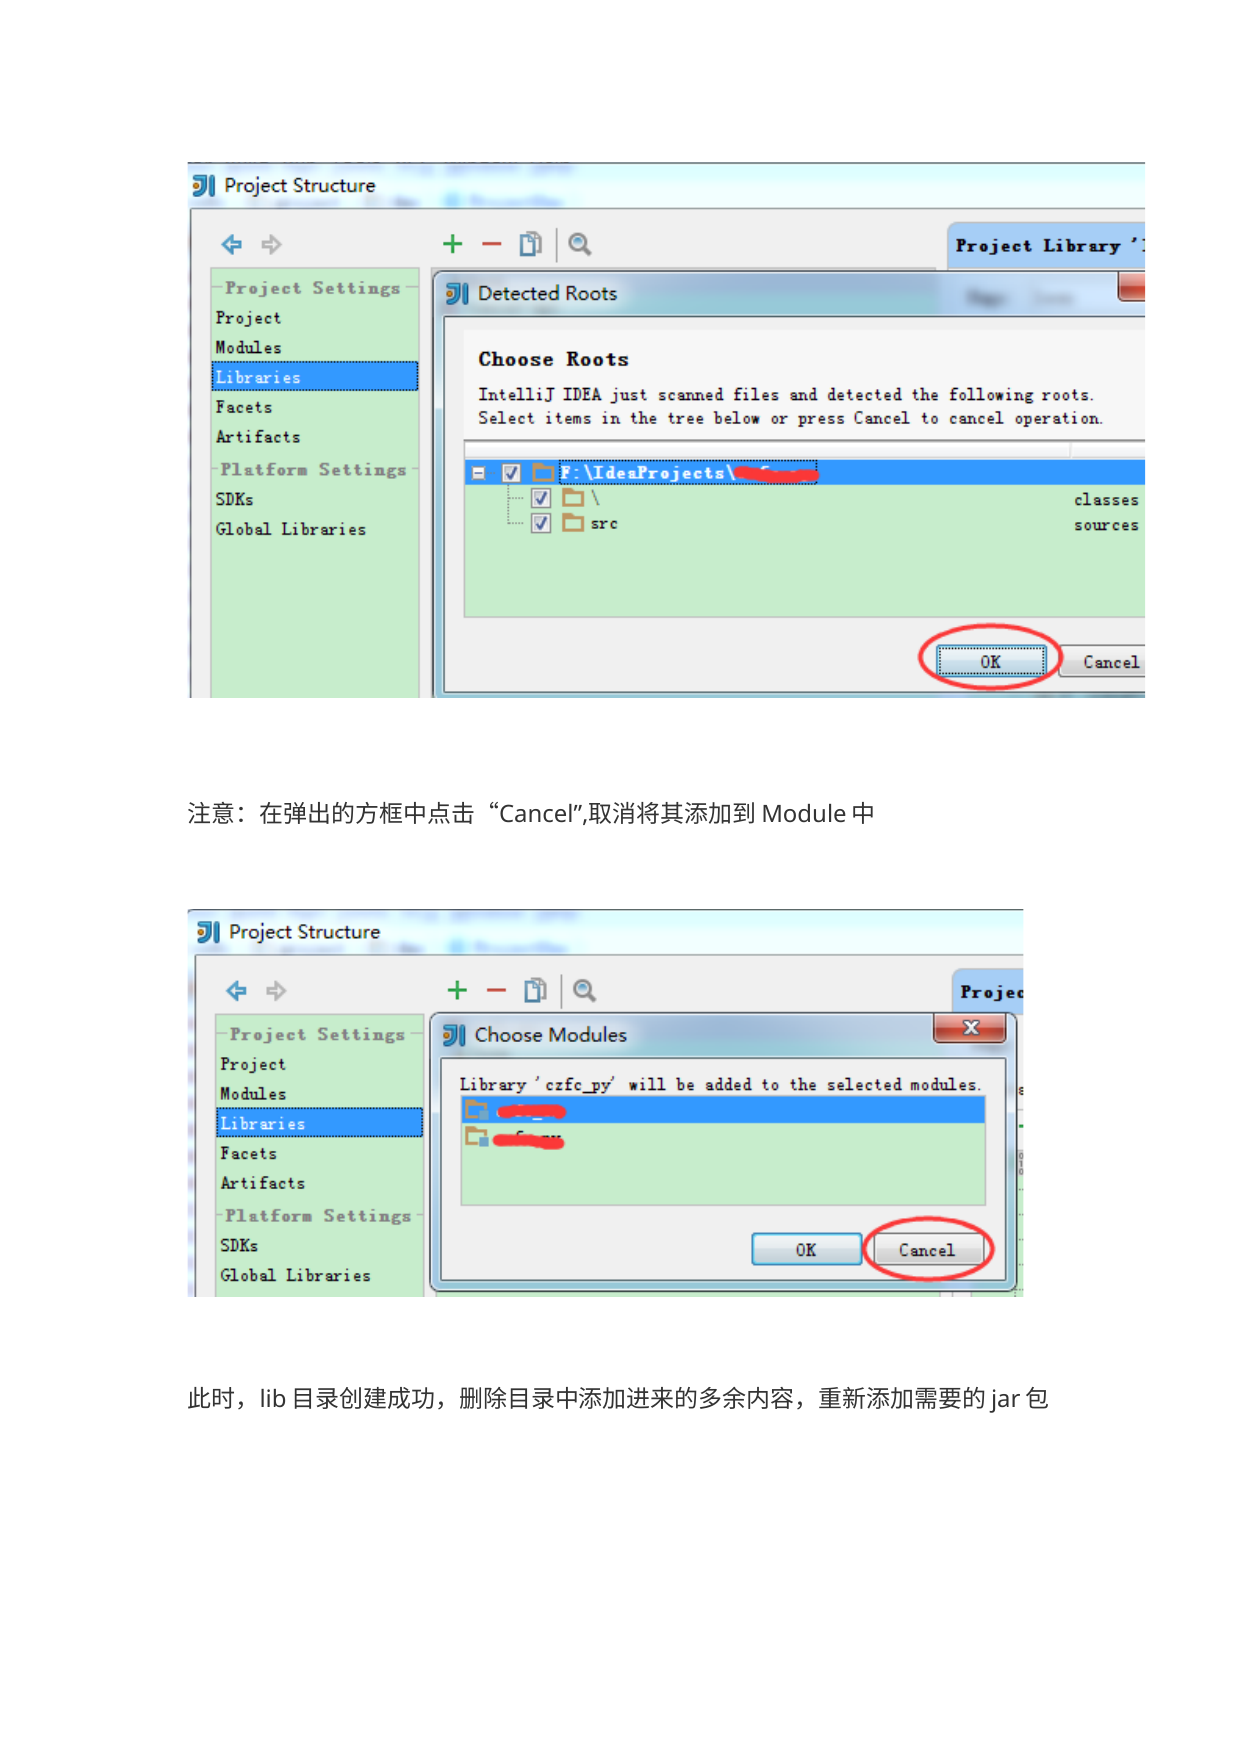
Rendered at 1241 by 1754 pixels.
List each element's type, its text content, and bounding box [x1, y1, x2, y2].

picture [187, 909, 1024, 1297]
picture [187, 162, 1146, 698]
text 注意：在弹出的方框中点击“Cancel”,取消将其添加到Module中 [187, 698, 1053, 844]
